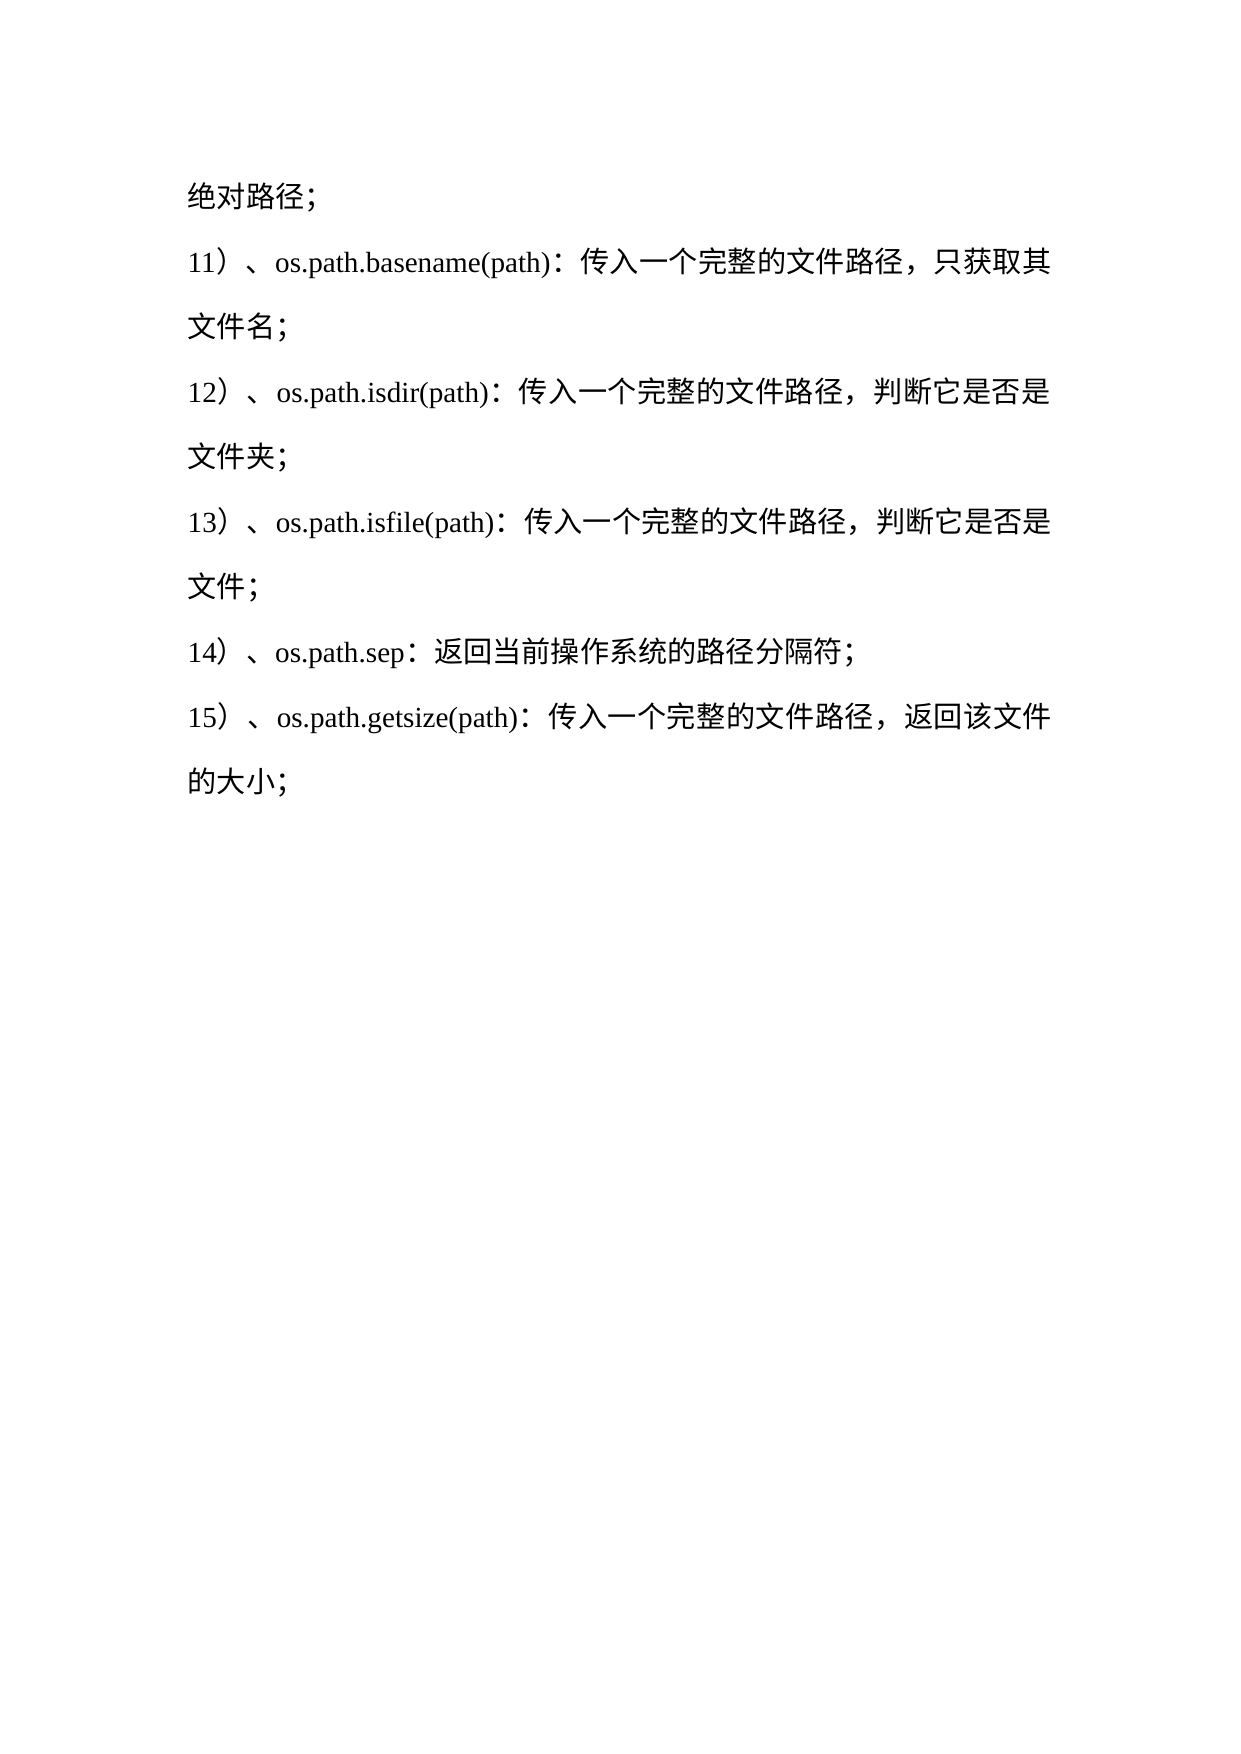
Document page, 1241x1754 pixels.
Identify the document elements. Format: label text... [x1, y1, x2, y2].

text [187, 162, 1053, 227]
text 11）、os.path.basename(path)：传入一个完整的文件路径，只获取其文件名； [187, 227, 1053, 357]
text 12）、os.path.isdir(path)：传入一个完整的文件路径，判断它是否是文件夹； [187, 357, 1053, 487]
text 13）、os.path.isfile(path)：传入一个完整的文件路径，判断它是否是文件； [187, 487, 1053, 617]
text 15）、os.path.getsize(path)：传入一个完整的文件路径，返回该文件的大小； [187, 682, 1053, 812]
text 14）、os.path.sep：返回当前操作系统的路径分隔符； [187, 617, 1053, 682]
